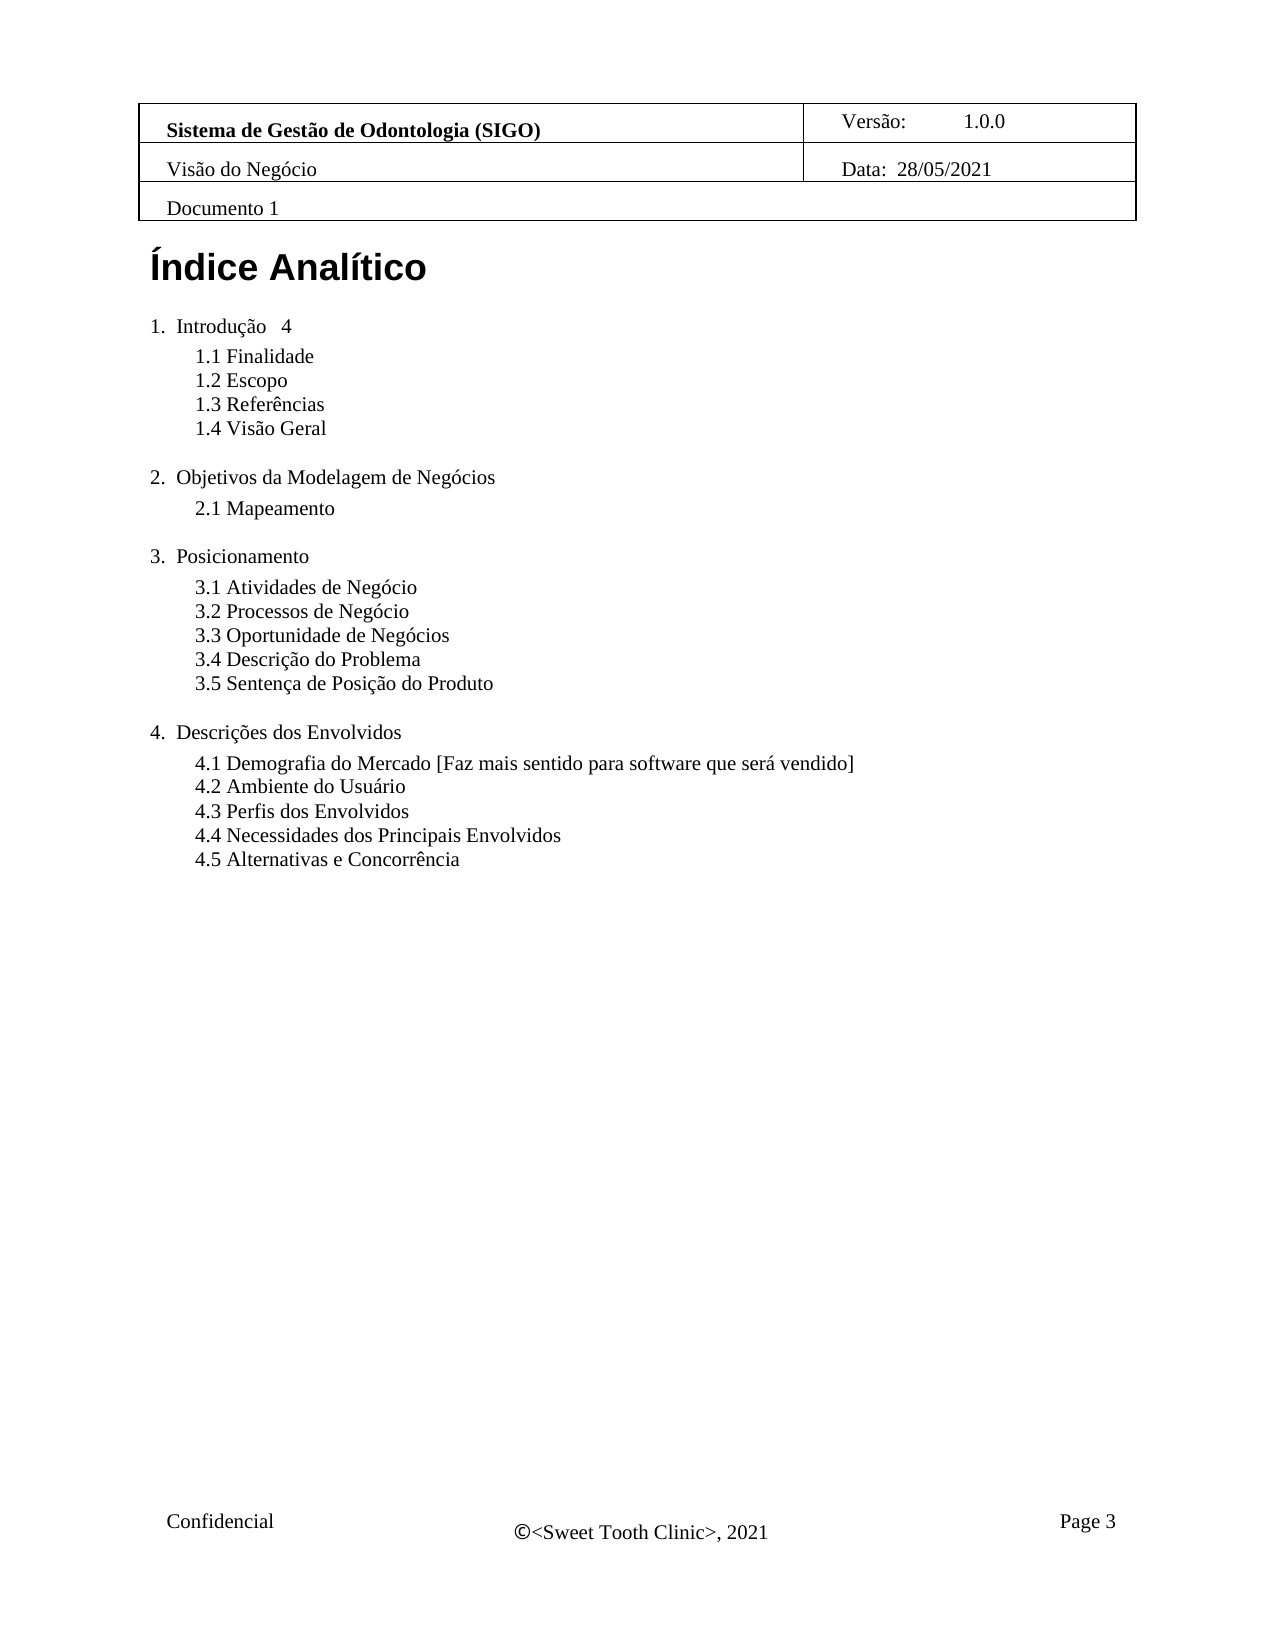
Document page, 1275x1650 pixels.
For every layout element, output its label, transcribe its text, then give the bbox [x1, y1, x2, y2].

text Índice Analítico [150, 245, 1125, 288]
